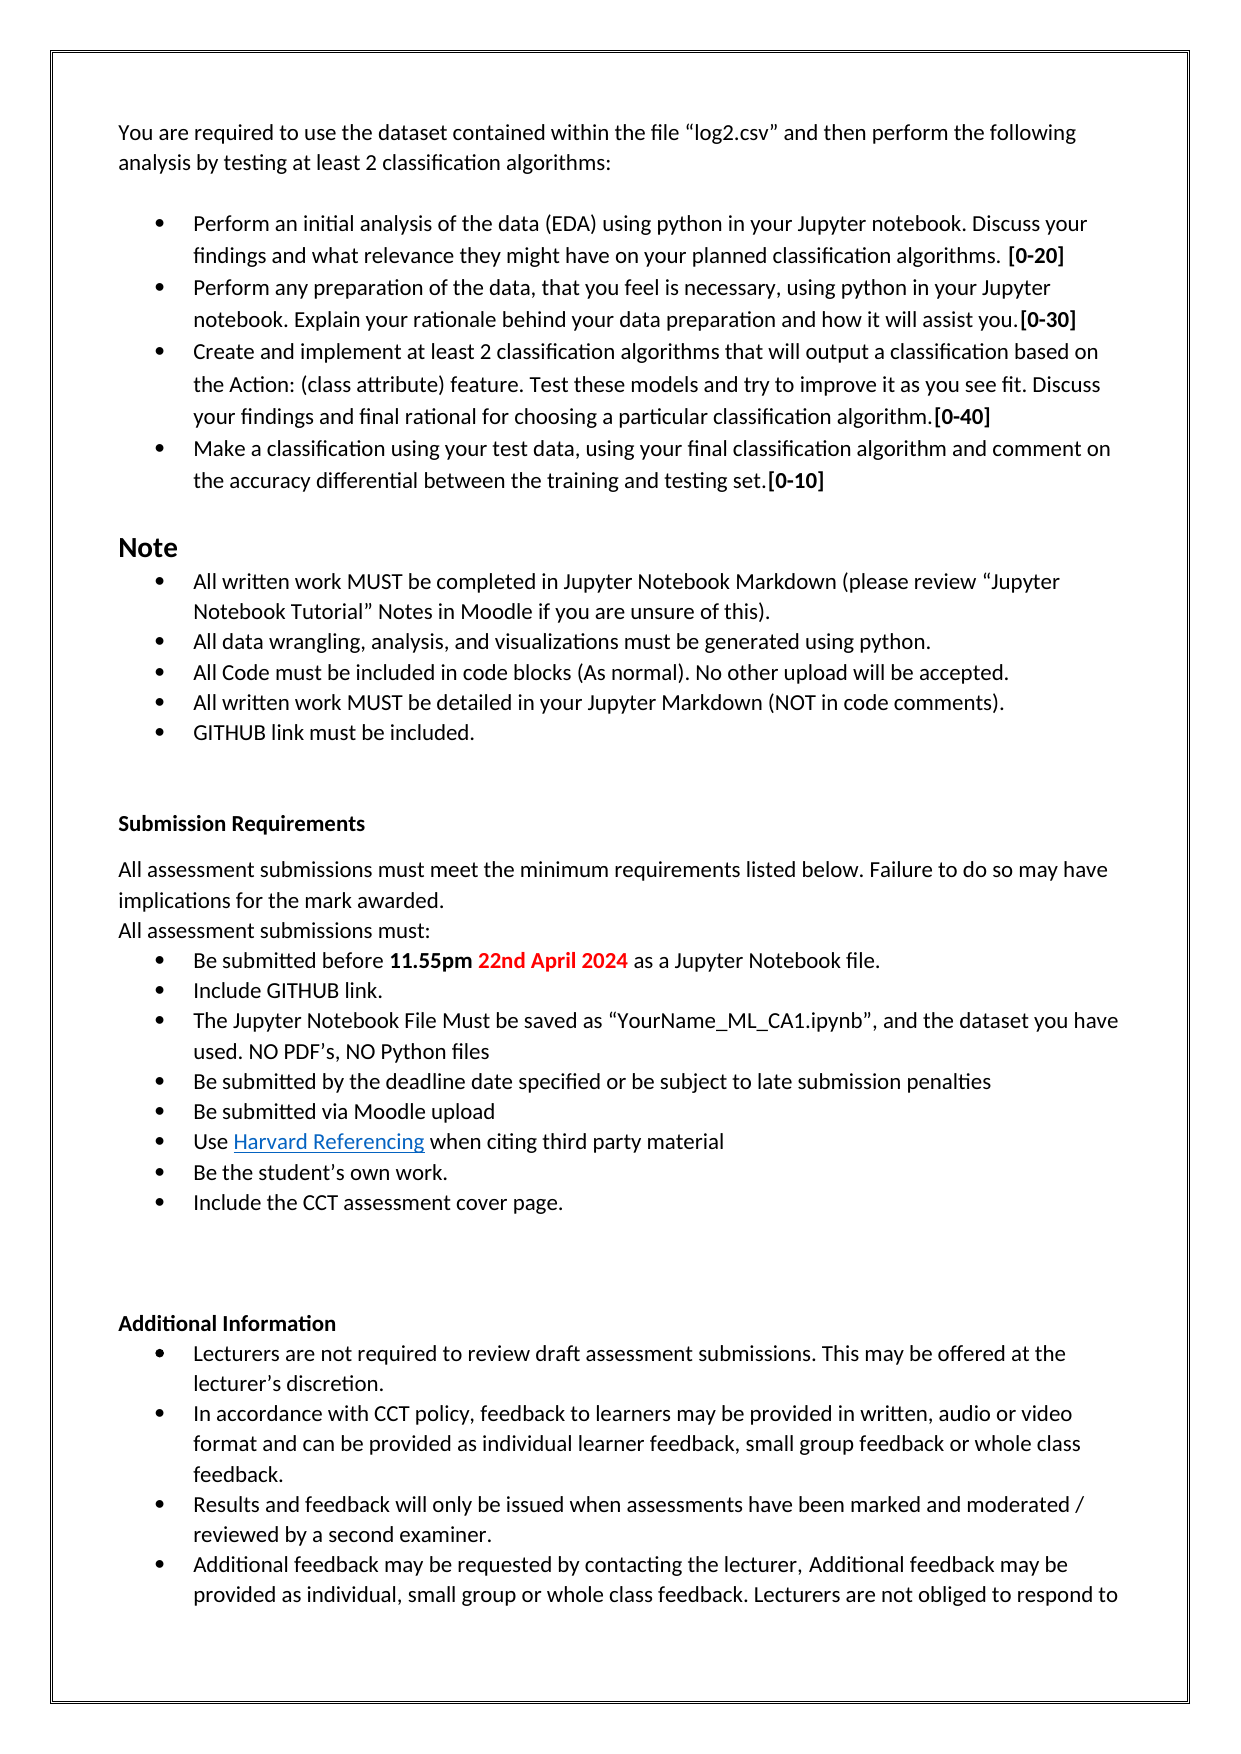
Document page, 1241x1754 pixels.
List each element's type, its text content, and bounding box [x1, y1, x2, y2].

text All assessment submissions must: [118, 916, 1122, 944]
text All assessment submissions must meet the minimum requirements listed below. Failure to do so may have implications for the mark awarded. [118, 856, 1122, 914]
list Perform any preparation of the data, that you feel is necessary, using python in your Jupyter notebook. Explain your rationale behind your data preparation and how it will assist you.[0-30] [156, 273, 1122, 333]
text You are required to use the dataset contained within the file “log2.csv” and then perform the following analysis by testing at least 2 classification algorithms: [118, 118, 1122, 176]
list Include GITHUB link. [156, 976, 1122, 1004]
list Results and feedback will only be issued when assessments have been marked and moderated / reviewed by a second examiner. [156, 1490, 1122, 1548]
list GITHUB link must be included. [156, 718, 1122, 746]
list Perform an initial analysis of the data (EDA) using python in your Jupyter notebook. Discuss your findings and what relevance they might have on your planned classification algorithms. [0-20] [156, 209, 1122, 269]
text Additional Information [118, 1309, 1122, 1337]
list All data wrangling, analysis, and visualizations must be generated using python. [156, 627, 1122, 656]
text Note [118, 529, 1122, 564]
list All Code must be included in code blocks (As normal). No other upload will be accepted. [156, 658, 1122, 686]
list Create and implement at least 2 classification algorithms that will output a classification based on the Action: (class attribute) feature. Test these models and try to improve it as you see fit. Discuss your findings and final rational for choosing a particular classification algorithm.[0-40] [156, 337, 1122, 430]
list Be submitted via Moodle upload [156, 1097, 1122, 1125]
list Include the CCT assessment cover page. [156, 1188, 1122, 1216]
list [156, 1550, 1122, 1609]
list Be the student’s own work. [156, 1158, 1122, 1186]
list Be submitted before 11.55pm 22nd April 2024 as a Jupyter Notebook file. [156, 946, 1122, 974]
list All written work MUST be completed in Jupyter Notebook Markdown (please review “Jupyter Notebook Tutorial” Notes in Moodle if you are unsure of this). [156, 567, 1122, 625]
list Use Harvard Referencing when citing third party material [156, 1127, 1122, 1156]
list In accordance with CCT policy, feedback to learners may be provided in written, audio or video format and can be provided as individual learner feedback, small group feedback or whole class feedback. [156, 1399, 1122, 1488]
list Lecturers are not required to review draft assessment submissions. This may be offered at the lecturer’s discretion. [156, 1339, 1122, 1397]
list The Jupyter Notebook File Must be saved as “YourName_ML_CA1.ipynb”, and the dataset you have used. NO PDF’s, NO Python files [156, 1007, 1122, 1065]
list All written work MUST be detailed in your Jupyter Markdown (NOT in code comments). [156, 688, 1122, 716]
list Be submitted by the deadline date specified or be subject to late submission penalties [156, 1067, 1122, 1095]
list Make a classification using your test data, using your final classification algorithm and comment on the accuracy differential between the training and testing set.[0-10] [156, 434, 1122, 494]
text Submission Requirements [118, 809, 1122, 837]
